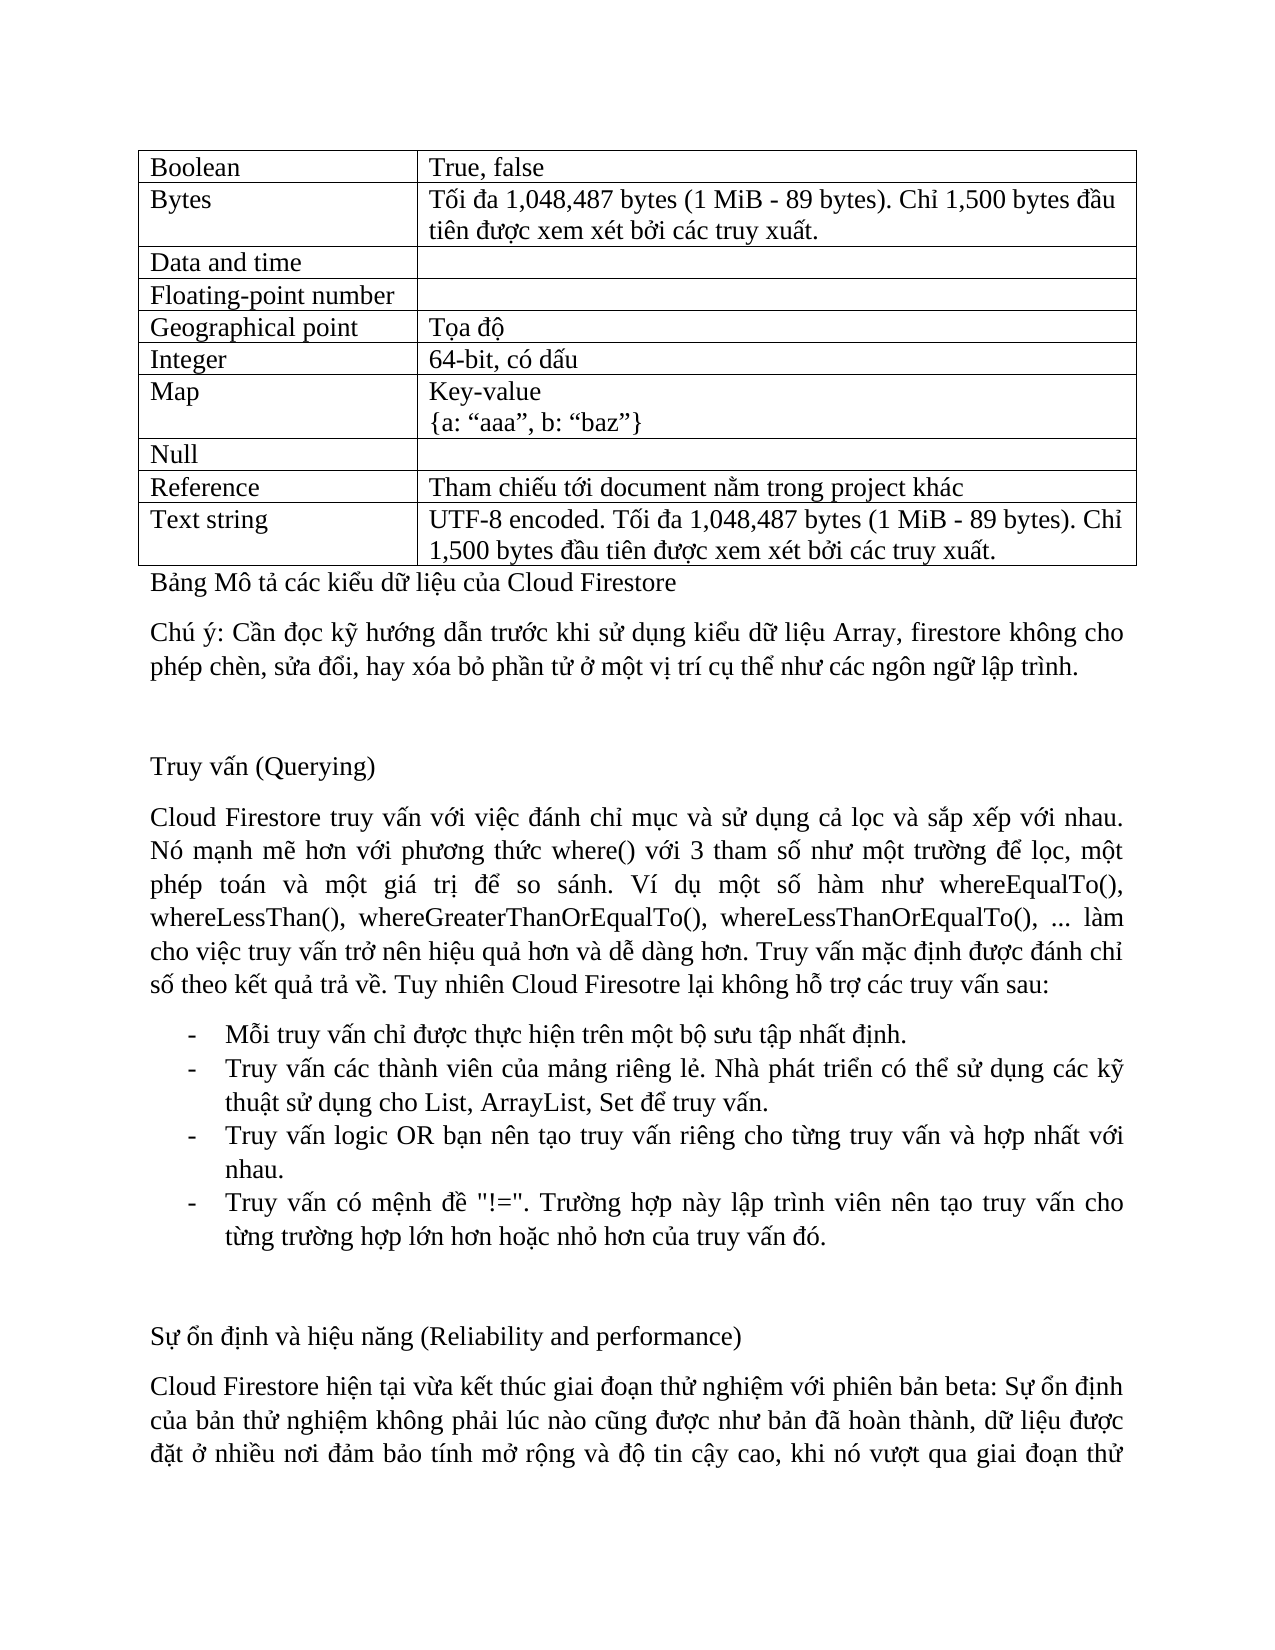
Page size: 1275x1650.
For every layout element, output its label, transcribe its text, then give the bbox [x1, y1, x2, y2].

list Truy vấn các thành viên của mảng riêng lẻ. Nhà phát triển có thể sử dụng các kỹ thuật sử dụng cho List, ArrayList, Set để truy vấn. [187, 1052, 1125, 1117]
table_cell Integer [139, 343, 417, 374]
table_cell Geographical point [139, 311, 417, 342]
list Mỗi truy vấn chỉ được thực hiện trên một bộ sưu tập nhất định. [187, 1019, 1125, 1050]
table_cell Bytes [139, 183, 417, 246]
text Truy vấn (Querying) [150, 751, 1125, 782]
table_cell Tối đa 1,048,487 bytes (1 MiB - 89 bytes). Chỉ 1,500 bytes đầu tiên được xem xét bởi các truy xuất. [418, 183, 1136, 246]
table_cell Null [139, 439, 417, 470]
list Truy vấn logic OR bạn nên tạo truy vấn riêng cho từng truy vấn và hợp nhất với nhau. [187, 1119, 1125, 1184]
table_cell Tọa độ [418, 311, 1136, 342]
table_cell 64-bit, có dấu [418, 343, 1136, 374]
text Chú ý: Cần đọc kỹ hướng dẫn trước khi sử dụng kiểu dữ liệu Array, firestore không cho phép chèn, sửa đổi, hay xóa bỏ phần tử ở một vị trí cụ thể như các ngôn ngữ lập trình. [150, 617, 1125, 681]
table_cell Boolean [139, 151, 417, 182]
table_cell UTF-8 encoded. Tối đa 1,048,487 bytes (1 MiB - 89 bytes). Chỉ 1,500 bytes đầu tiên được xem xét bởi các truy xuất. [418, 503, 1136, 565]
table_cell Map [139, 375, 417, 438]
table_cell [418, 279, 1136, 310]
text Sự ổn định và hiệu năng (Reliability and performance) [150, 1320, 1125, 1351]
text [150, 1371, 1125, 1469]
text Bảng Mô tả các kiểu dữ liệu của Cloud Firestore [150, 566, 1125, 597]
table_cell Reference [139, 471, 417, 502]
table_cell Text string [139, 503, 417, 565]
table_cell True, false [418, 151, 1136, 182]
text Cloud Firestore truy vấn với việc đánh chỉ mục và sử dụng cả lọc và sắp xếp với nhau. Nó mạnh mẽ hơn với phương thức where() với 3 tham số như một trường để lọc, một phép toán và một giá trị để so sánh. Ví dụ một số hàm như whereEqualTo(), whereLessThan(), whereGreaterThanOrEqualTo(), whereLessThanOrEqualTo(), ... làm cho việc truy vấn trở nên hiệu quả hơn và dễ dàng hơn. Truy vấn mặc định được đánh chỉ số theo kết quả trả về. Tuy nhiên Cloud Firesotre lại không hỗ trợ các truy vấn sau: [150, 801, 1125, 999]
table_cell [418, 439, 1136, 470]
table_cell Floating-point number [139, 279, 417, 310]
table_cell Tham chiếu tới document nằm trong project khác [418, 471, 1136, 502]
table_cell Data and time [139, 247, 417, 278]
list Truy vấn có mệnh đề "!=". Trường hợp này lập trình viên nên tạo truy vấn cho từng trường hợp lớn hơn hoặc nhỏ hơn của truy vấn đó. [187, 1186, 1125, 1251]
table_cell [418, 247, 1136, 278]
table_cell Key-value {a: “aaa”, b: “baz”} [418, 375, 1136, 438]
